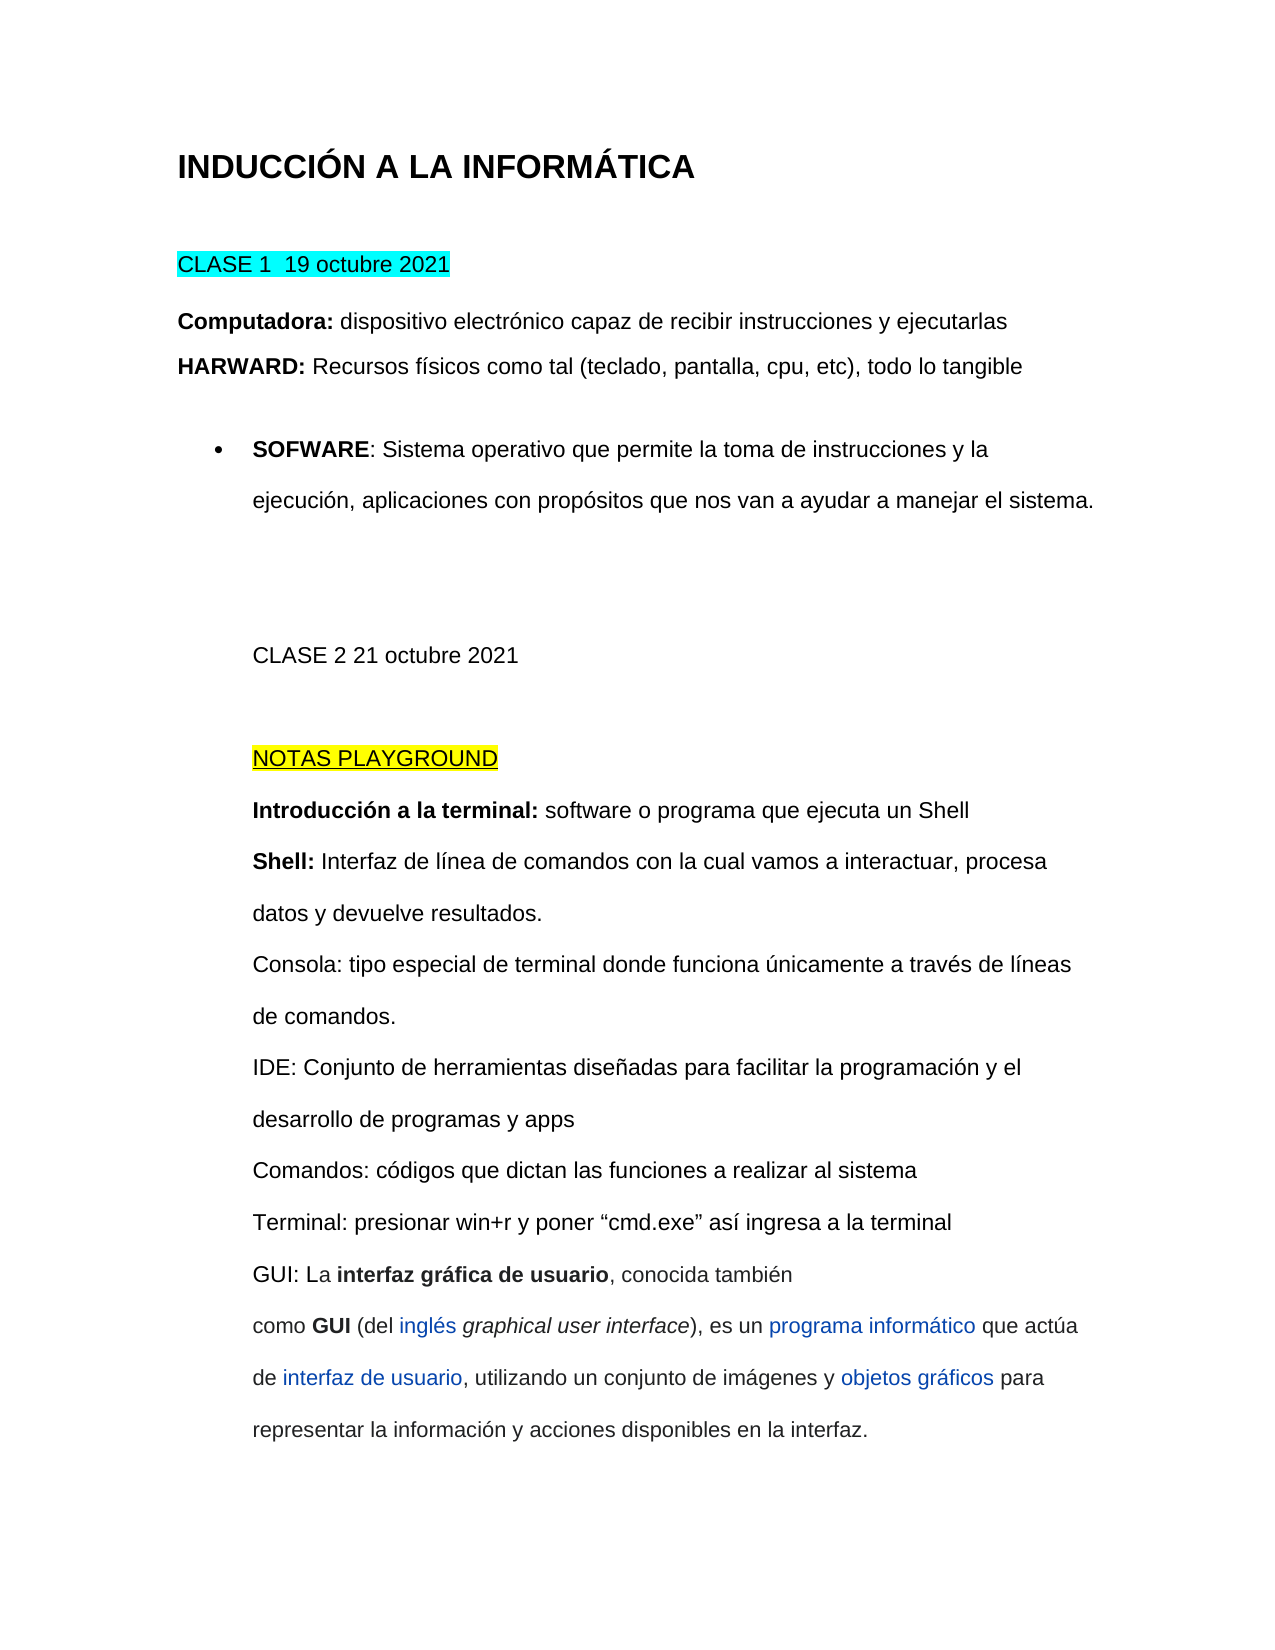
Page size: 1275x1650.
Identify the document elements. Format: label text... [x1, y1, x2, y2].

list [215, 410, 1098, 1493]
text INDUCCIÓN A LA INFORMÁTICA [177, 148, 1098, 186]
text CLASE 1 19 octubre 2021 Computadora: dispositivo electrónico capaz de recibir instrucciones y ejecutarlas [177, 251, 1098, 334]
text HARWARD: Recursos físicos como tal (teclado, pantalla, cpu, etc), todo lo tangible [177, 353, 1098, 379]
